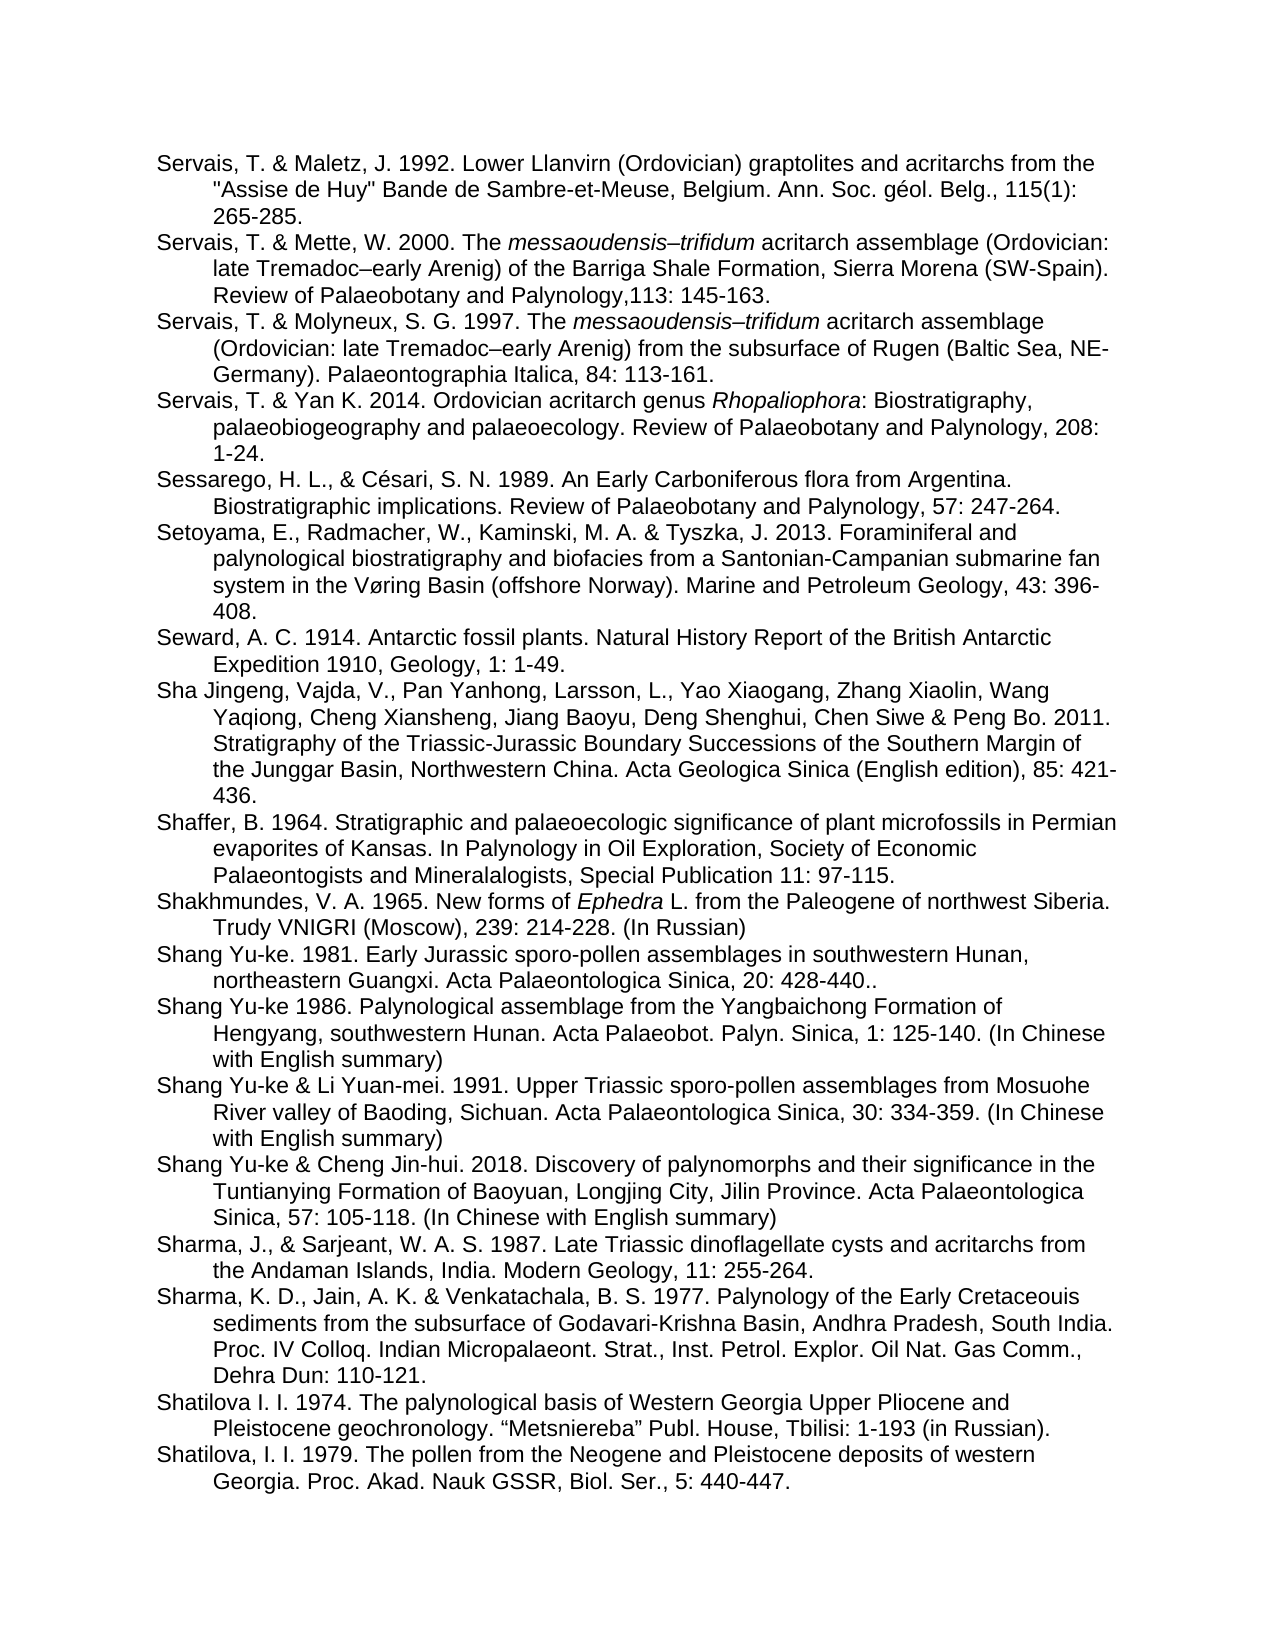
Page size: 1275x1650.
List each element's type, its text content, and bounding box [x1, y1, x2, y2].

text Shang Yu-ke. 1981. Early Jurassic sporo-pollen assemblages in southwestern Hunan, northeastern Guangxi. Acta Palaeontologica Sinica, 20: 428-440.. [156, 941, 1118, 993]
text Setoyama, E., Radmacher, W., Kaminski, M. A. & Tyszka, J. 2013. Foraminiferal and palynological biostratigraphy and biofacies from a Santonian-Campanian submarine fan system in the Vøring Basin (offshore Norway). Marine and Petroleum Geology, 43: 396-408. [156, 519, 1118, 624]
text Shang Yu-ke & Cheng Jin-hui. 2018. Discovery of palynomorphs and their significance in the Tuntianying Formation of Baoyuan, Longjing City, Jilin Province. Acta Palaeontologica Sinica, 57: 105-118. (In Chinese with English summary) [156, 1151, 1118, 1231]
text Sha Jingeng, Vajda, V., Pan Yanhong, Larsson, L., Yao Xiaogang, Zhang Xiaolin, Wang Yaqiong, Cheng Xiansheng, Jiang Baoyu, Deng Shenghui, Chen Siwe & Peng Bo. 2011. Stratigraphy of the Triassic-Jurassic Boundary Successions of the Southern Margin of the Junggar Basin, Northwestern China. Acta Geologica Sinica (English edition), 85: 421-436. [156, 677, 1118, 809]
text Shang Yu-ke 1986. Palynological assemblage from the Yangbaichong Formation of Hengyang, southwestern Hunan. Acta Palaeobot. Palyn. Sinica, 1: 125-140. (In Chinese with English summary) [156, 993, 1118, 1072]
text Servais, T. & Maletz, J. 1992. Lower Llanvirn (Ordovician) graptolites and acritarchs from the "Assise de Huy" Bande de Sambre-et-Meuse, Belgium. Ann. Soc. géol. Belg., 115(1): 265-285. [156, 150, 1118, 229]
text Shakhmundes, V. A. 1965. New forms of Ephedra L. from the Paleogene of northwest Siberia. Trudy VNIGRI (Moscow), 239: 214-228. (In Russian) [156, 888, 1118, 941]
text Servais, T. & Molyneux, S. G. 1997. The messaoudensis–trifidum acritarch assemblage (Ordovician: late Tremadoc–early Arenig) from the subsurface of Rugen (Baltic Sea, NE-Germany). Palaeontographia Italica, 84: 113-161. [156, 308, 1118, 387]
text Shatilova I. I. 1974. The palynological basis of Western Georgia Upper Pliocene and Pleistocene geochronology. “Metsniereba” Publ. House, Tbilisi: 1-193 (in Russian). [156, 1389, 1118, 1441]
text Shang Yu-ke & Li Yuan-mei. 1991. Upper Triassic sporo-pollen assemblages from Mosuohe River valley of Baoding, Sichuan. Acta Palaeontologica Sinica, 30: 334-359. (In Chinese with English summary) [156, 1072, 1118, 1151]
text Servais, T. & Yan K. 2014. Ordovician acritarch genus Rhopaliophora: Biostratigraphy, palaeobiogeography and palaeoecology. Review of Palaeobotany and Palynology, 208: 1-24. [156, 387, 1118, 466]
text Servais, T. & Mette, W. 2000. The messaoudensis–trifidum acritarch assemblage (Ordovician: late Tremadoc–early Arenig) of the Barriga Shale Formation, Sierra Morena (SW-Spain). Review of Palaeobotany and Palynology,113: 145-163. [156, 229, 1118, 308]
text Sharma, K. D., Jain, A. K. & Venkatachala, B. S. 1977. Palynology of the Early Cretaceouis sediments from the subsurface of Godavari-Krishna Basin, Andhra Pradesh, South India. Proc. IV Colloq. Indian Micropalaeont. Strat., Inst. Petrol. Explor. Oil Nat. Gas Comm., Dehra Dun: 110-121. [156, 1283, 1118, 1389]
text Seward, A. C. 1914. Antarctic fossil plants. Natural History Report of the British Antarctic Expedition 1910, Geology, 1: 1-49. [156, 624, 1118, 677]
text Sharma, J., & Sarjeant, W. A. S. 1987. Late Triassic dinoflagellate cysts and acritarchs from the Andaman Islands, India. Modern Geology, 11: 255-264. [156, 1231, 1118, 1283]
text Sessarego, H. L., & Césari, S. N. 1989. An Early Carboniferous flora from Argentina. Biostratigraphic implications. Review of Palaeobotany and Palynology, 57: 247-264. [156, 466, 1118, 519]
text Shaffer, B. 1964. Stratigraphic and palaeoecologic significance of plant microfossils in Permian evaporites of Kansas. In Palynology in Oil Exploration, Society of Economic Palaeontogists and Mineralalogists, Special Publication 11: 97-115. [156, 809, 1118, 888]
text Shatilova, I. I. 1979. The pollen from the Neogene and Pleistocene deposits of western Georgia. Proc. Akad. Nauk GSSR, Biol. Ser., 5: 440-447. [156, 1441, 1118, 1494]
